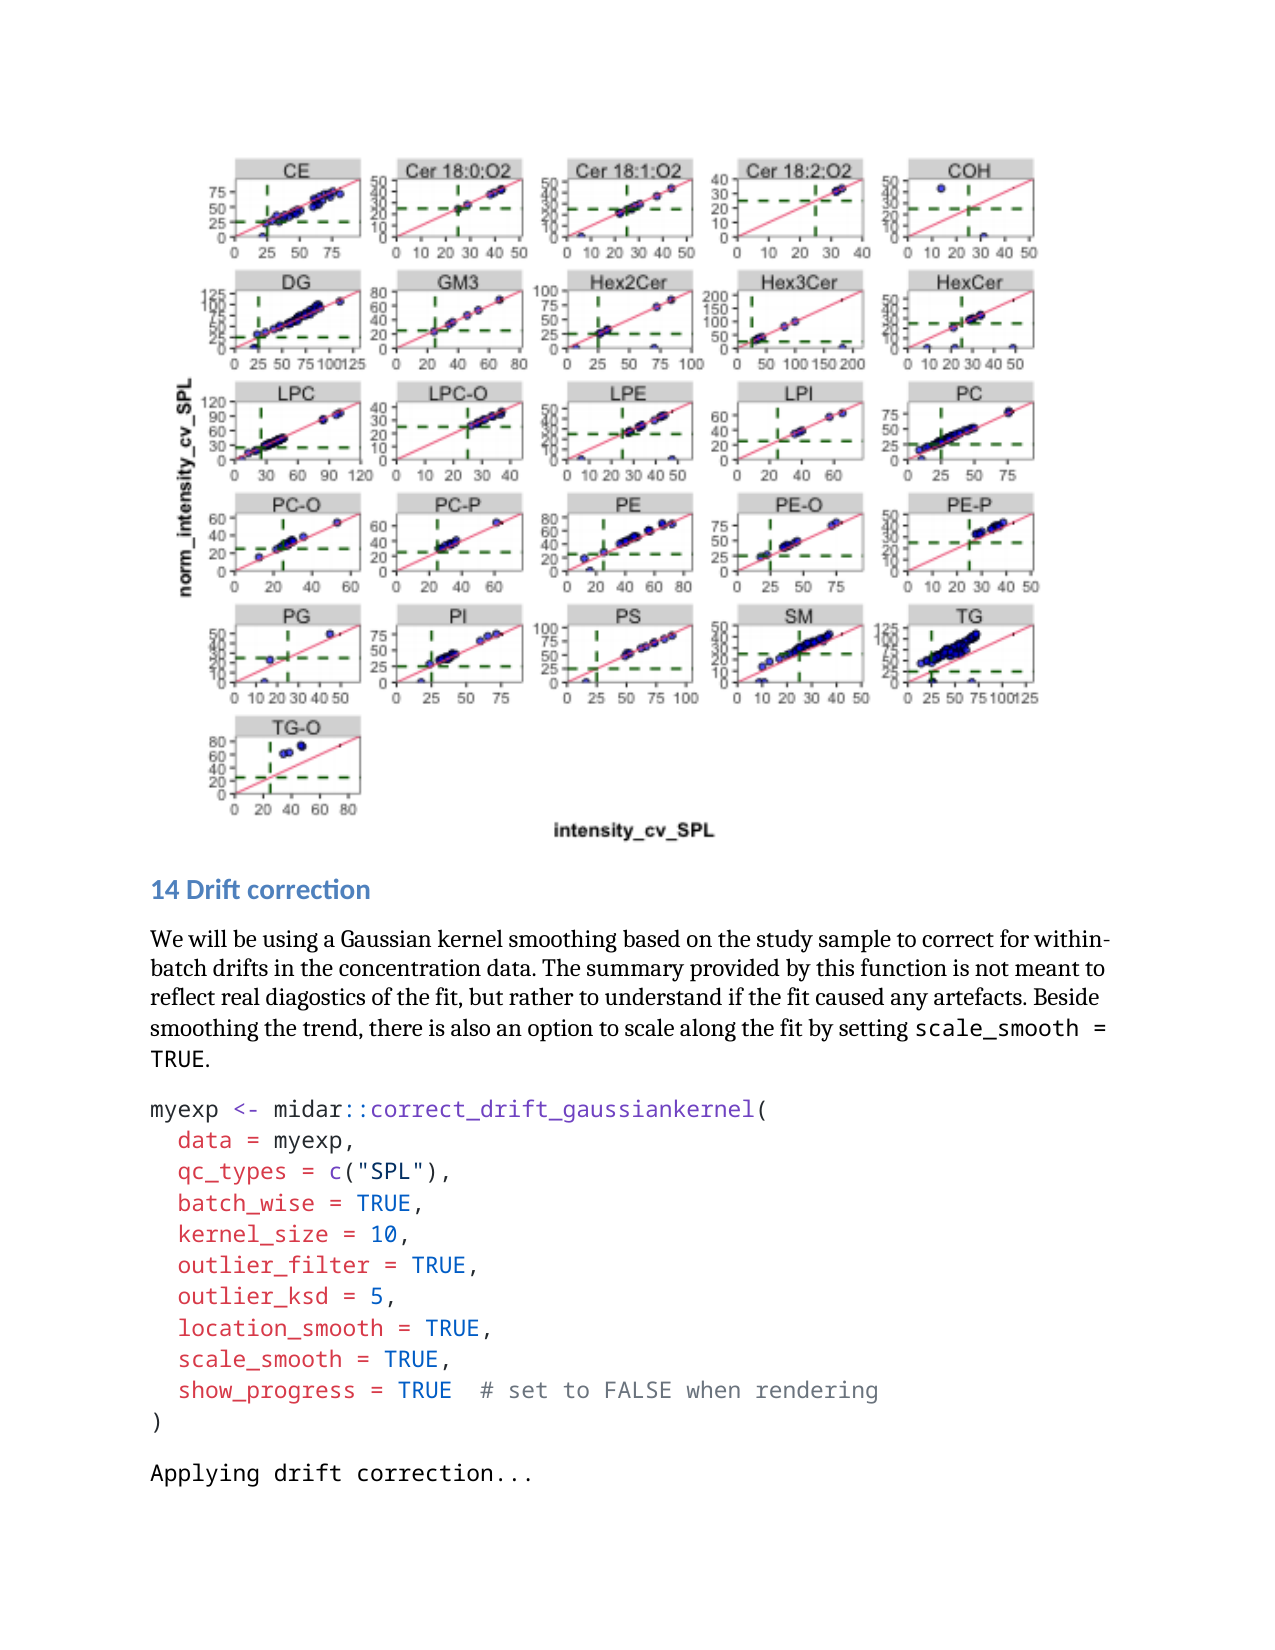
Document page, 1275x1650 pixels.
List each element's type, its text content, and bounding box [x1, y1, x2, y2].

text Applying drift correction... [150, 1457, 1125, 1488]
text We will be using a Gaussian kernel smoothing based on the study sample to correct for within-batch drifts in the concentration data. The summary provided by this function is not meant to reflect real diagostics of the fit, but rather to understand if the fit caused any artefacts. Beside smoothing the trend, there is also an option to scale along the fit by setting scale_smooth = TRUE. [150, 925, 1125, 1074]
subtitle 14 Drift correction [150, 871, 1125, 906]
text myexp <- midar::correct_drift_gaussiankernel( data = myexp, qc_types = c("SPL"), batch_wise = TRUE, kernel_size = 10, outlier_filter = TRUE, outlier_ksd = 5, location_smooth = TRUE, scale_smooth = TRUE, show_progress = TRUE # set to FALSE when rendering ) [150, 1093, 1125, 1436]
picture [168, 150, 1044, 850]
